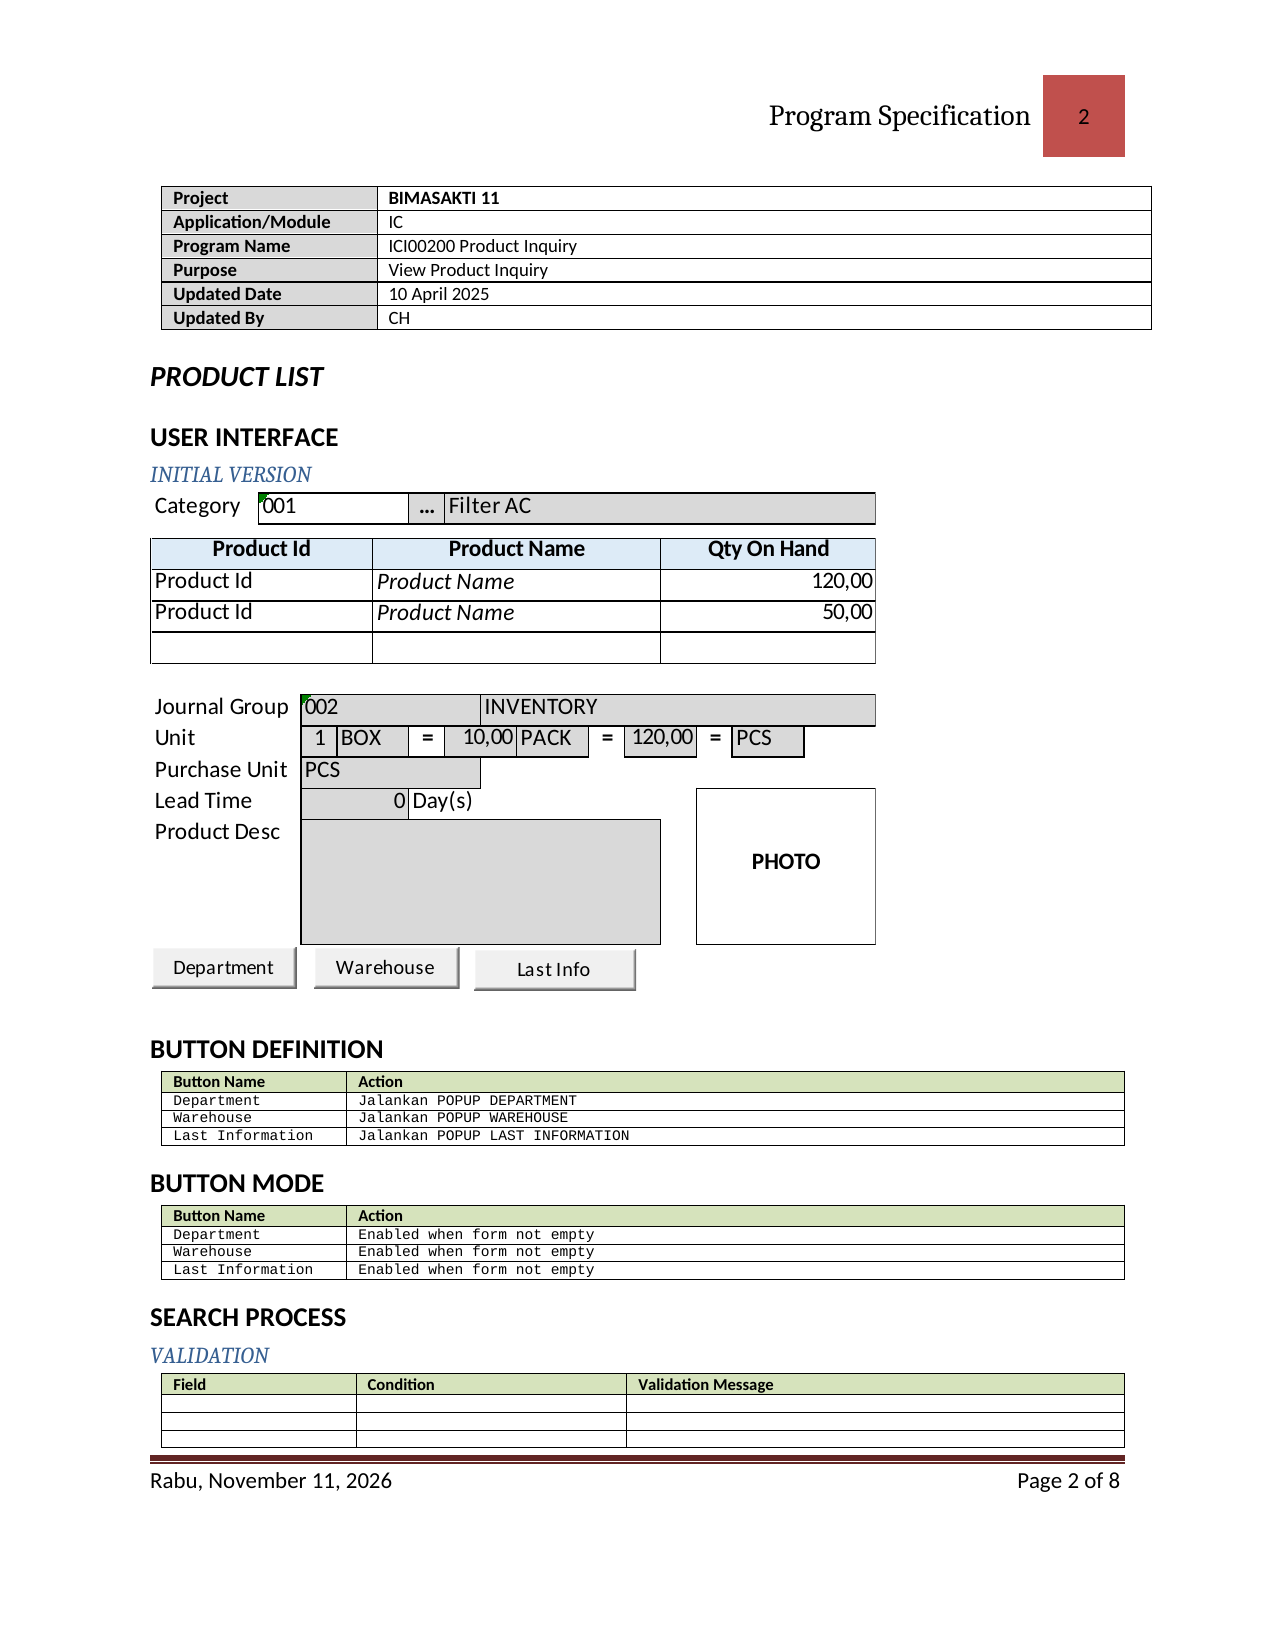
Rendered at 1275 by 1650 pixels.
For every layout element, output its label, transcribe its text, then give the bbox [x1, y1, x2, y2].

table_cell Department [162, 1227, 346, 1243]
table_header Field [162, 1374, 356, 1394]
subtitle INITIAL VERSION [150, 462, 1125, 488]
table_cell [162, 1431, 356, 1447]
table_cell Enabled when form not empty [347, 1227, 1124, 1243]
table_cell Last Information [162, 1128, 346, 1145]
subtitle BUTTON MODE [150, 1167, 1125, 1200]
table_cell Last Information [162, 1262, 346, 1279]
table_cell Jalankan POPUP DEPARTMENT [347, 1093, 1124, 1109]
table_cell Department [162, 1093, 346, 1109]
table_cell Warehouse [162, 1245, 346, 1261]
subtitle BUTTON DEFINITION [150, 1033, 1125, 1066]
table_cell Jalankan POPUP LAST INFORMATION [347, 1128, 1124, 1145]
table_cell Jalankan POPUP WAREHOUSE [347, 1111, 1124, 1127]
table_header Action [347, 1206, 1124, 1226]
table_header Button Name [162, 1072, 346, 1092]
subtitle USER INTERFACE [150, 420, 1125, 453]
table_cell [357, 1413, 626, 1429]
table_cell [357, 1395, 626, 1412]
subtitle VALIDATION [150, 1343, 1125, 1369]
table_header Validation Message [627, 1374, 1124, 1394]
table_cell [627, 1395, 1124, 1412]
table_header Action [347, 1072, 1124, 1092]
table_cell Enabled when form not empty [347, 1245, 1124, 1261]
table_cell Enabled when form not empty [347, 1262, 1124, 1279]
subtitle SEARCH PROCESS [150, 1301, 1125, 1334]
table_cell [162, 1395, 356, 1412]
table_cell Warehouse [162, 1111, 346, 1127]
table_cell [162, 1413, 356, 1429]
table_cell [627, 1431, 1124, 1447]
table_cell [357, 1431, 626, 1447]
subtitle PRODUCT LIST [150, 358, 1125, 394]
table_header Button Name [162, 1206, 346, 1226]
table_header Condition [357, 1374, 626, 1394]
table_cell [627, 1413, 1124, 1429]
